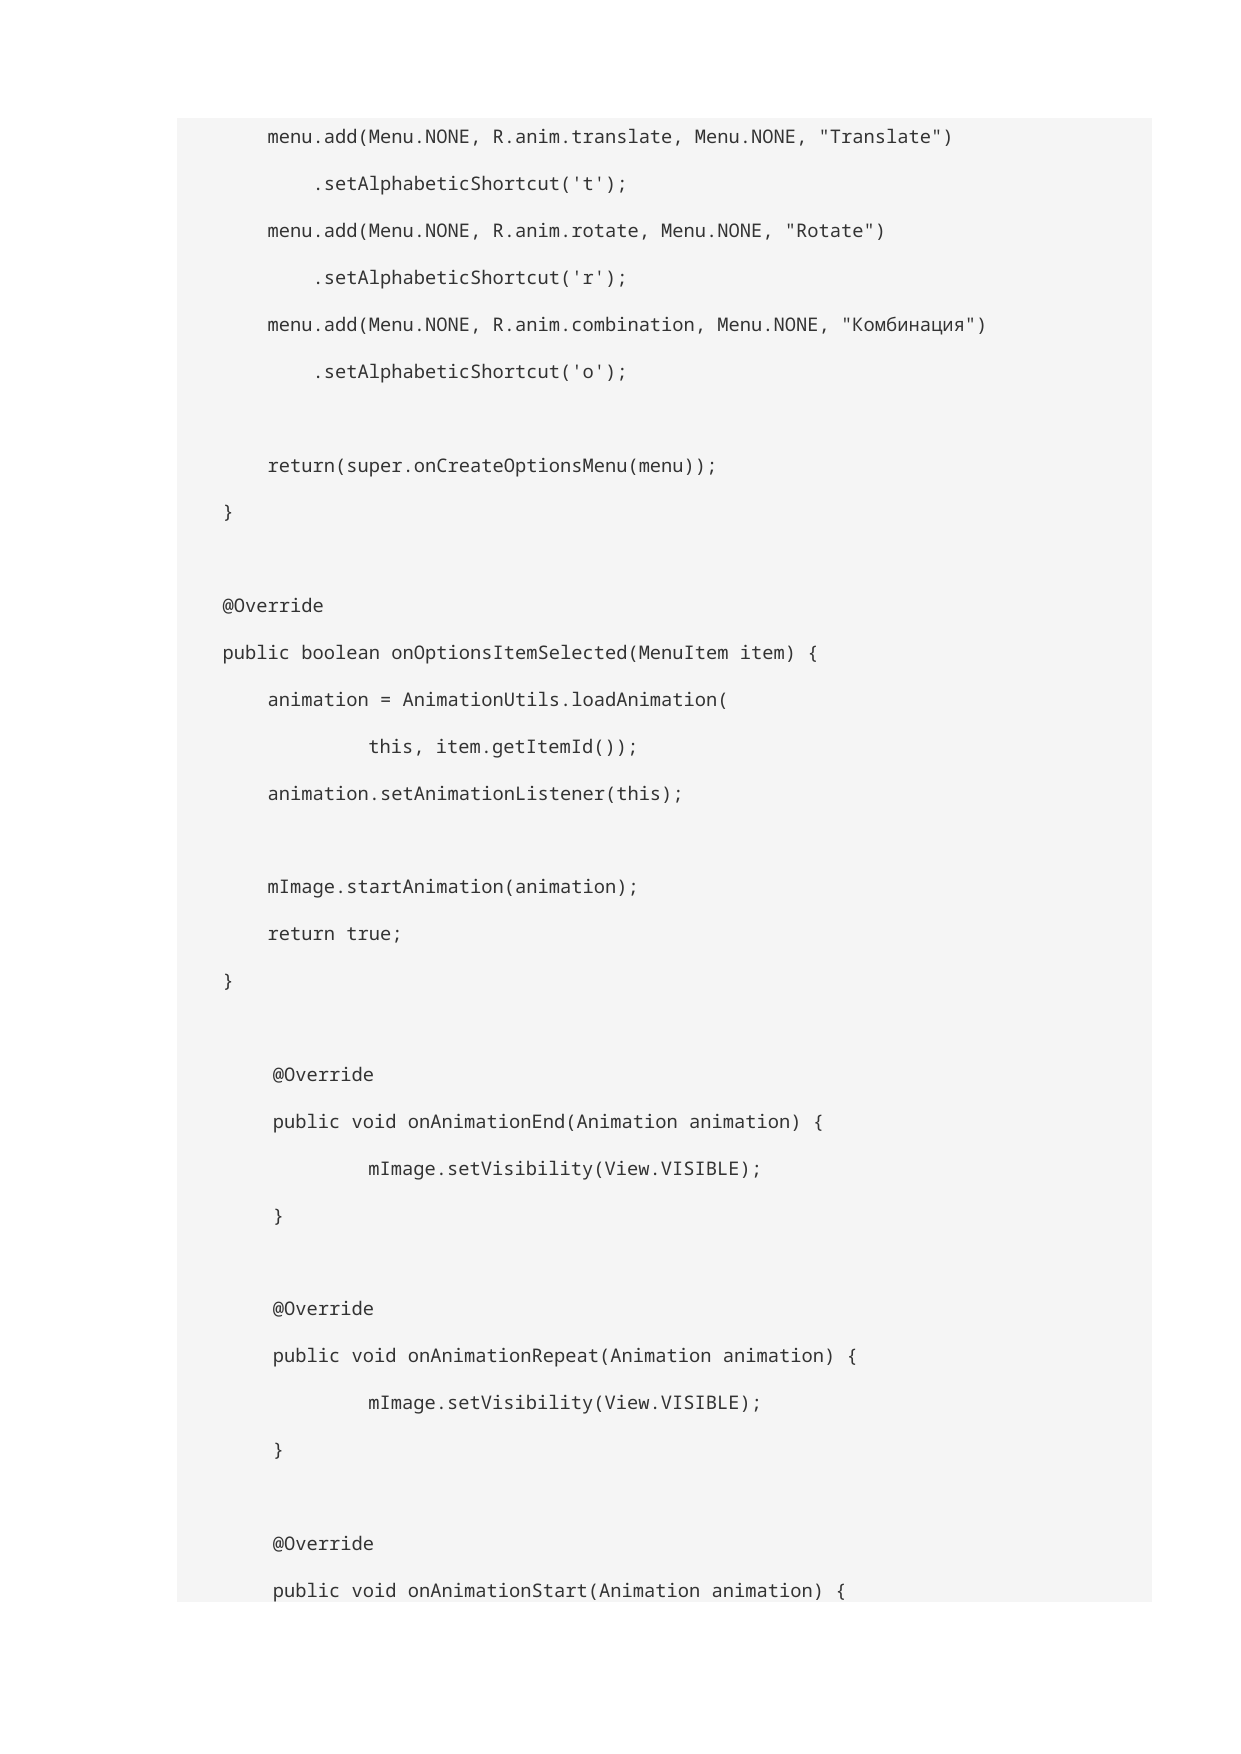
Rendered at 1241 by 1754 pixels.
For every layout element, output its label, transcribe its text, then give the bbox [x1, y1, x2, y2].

text @Override [177, 587, 1152, 618]
text @Override [177, 1290, 1152, 1321]
text menu.add(Menu.NONE, R.anim.translate, Menu.NONE, "Translate") [177, 118, 1152, 149]
text } [177, 493, 1152, 524]
text public void onAnimationEnd(Animation animation) { [177, 1102, 1152, 1134]
text .setAlphabeticShortcut('o'); [177, 352, 1152, 384]
text mImage.startAnimation(animation); [177, 868, 1152, 899]
text public void onAnimationRepeat(Animation animation) { [177, 1337, 1152, 1368]
text return true; [177, 915, 1152, 946]
text animation = AnimationUtils.loadAnimation( [177, 681, 1152, 712]
text public boolean onOptionsItemSelected(MenuItem item) { [177, 634, 1152, 665]
text mImage.setVisibility(View.VISIBLE); [177, 1149, 1152, 1181]
text mImage.setVisibility(View.VISIBLE); [177, 1384, 1152, 1415]
text menu.add(Menu.NONE, R.anim.rotate, Menu.NONE, "Rotate") [177, 212, 1152, 243]
text .setAlphabeticShortcut('r'); [177, 259, 1152, 290]
text menu.add(Menu.NONE, R.anim.combination, Menu.NONE, "Комбинация") [177, 306, 1152, 337]
text @Override [177, 1056, 1152, 1087]
text @Override [177, 1524, 1152, 1556]
text } [177, 962, 1152, 993]
text animation.setAnimationListener(this); [177, 774, 1152, 806]
text } [177, 1431, 1152, 1462]
text } [177, 1196, 1152, 1227]
text return(super.onCreateOptionsMenu(menu)); [177, 446, 1152, 477]
text .setAlphabeticShortcut('t'); [177, 165, 1152, 196]
text public void onAnimationStart(Animation animation) { [177, 1571, 1152, 1602]
text this, item.getItemId()); [177, 727, 1152, 759]
